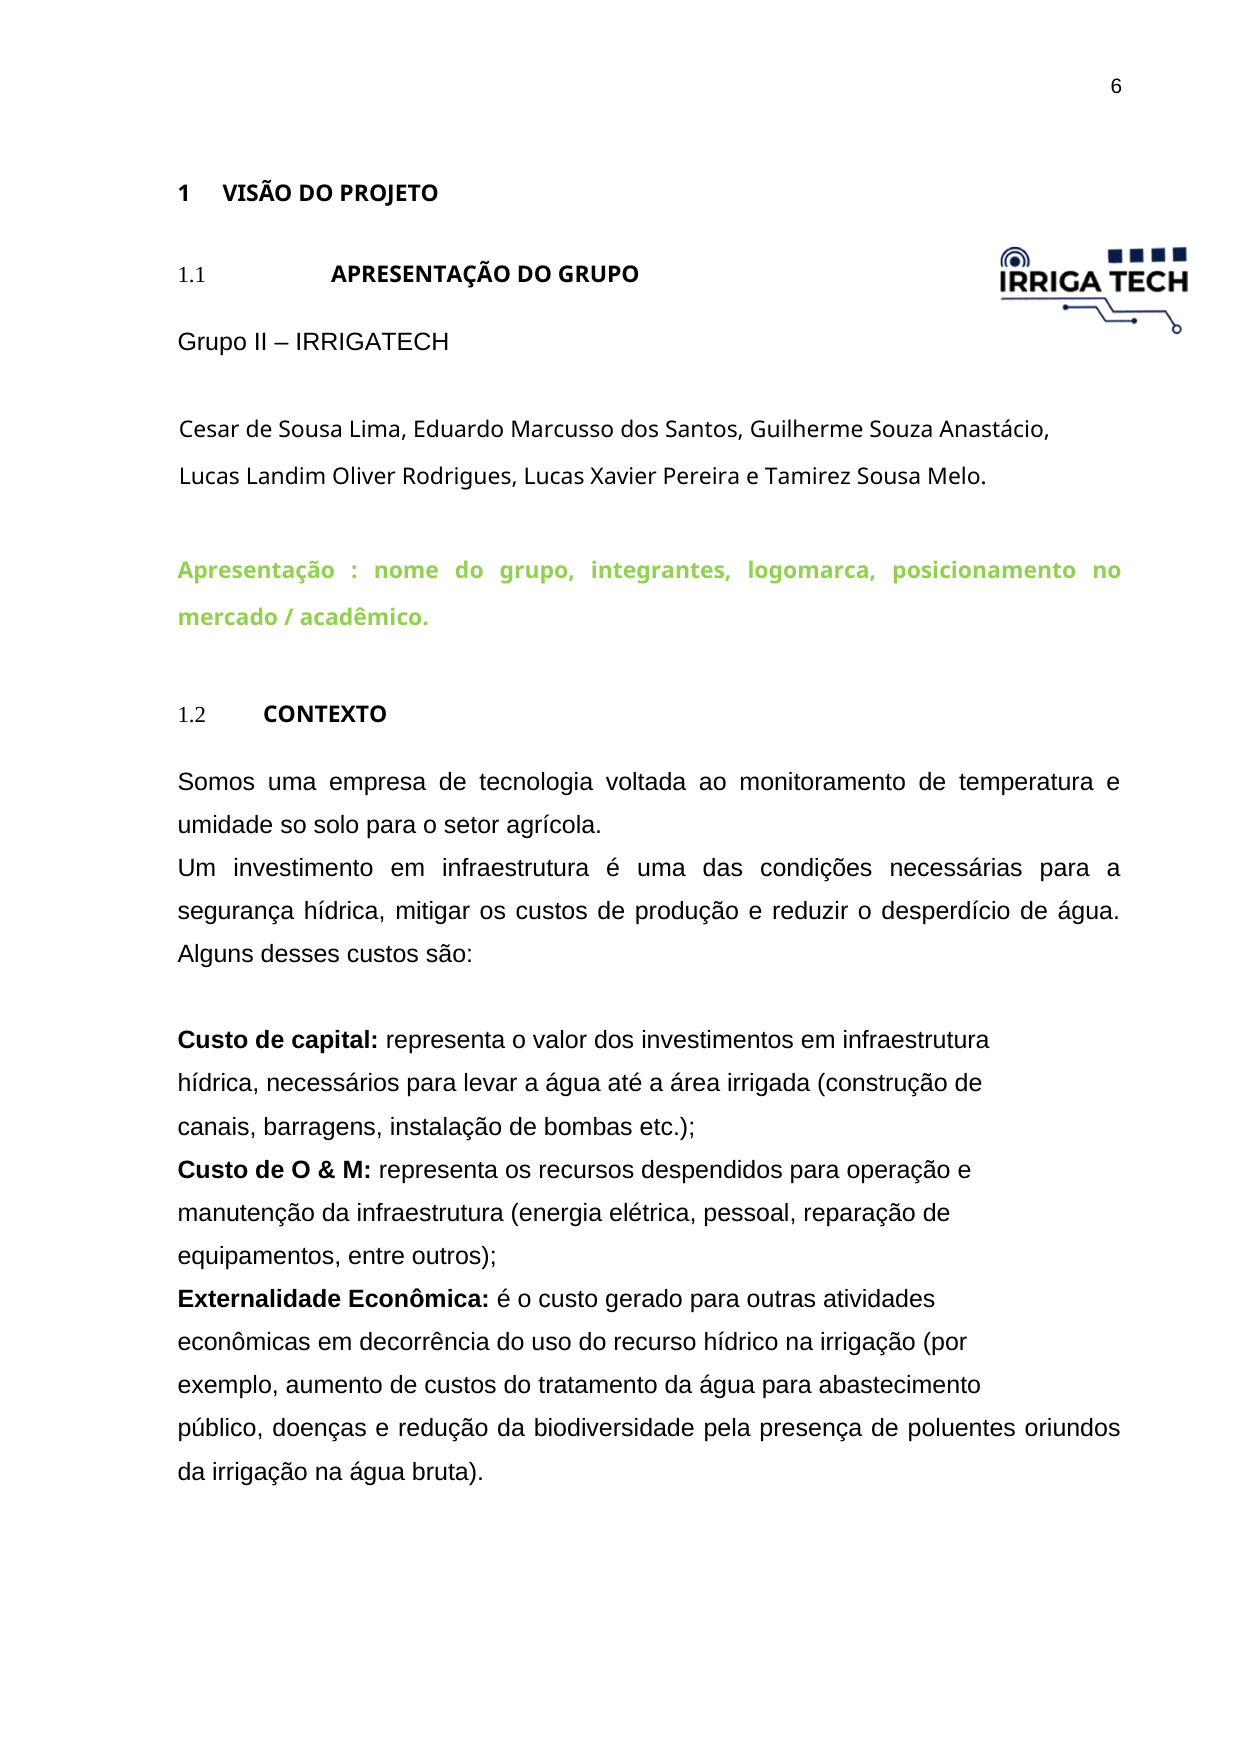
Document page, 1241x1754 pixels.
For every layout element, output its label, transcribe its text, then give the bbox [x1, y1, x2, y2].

subtitle CONTEXTO [177, 698, 1122, 729]
text Apresentação : nome do grupo, integrantes, logomarca, posicionamento no mercado / acadêmico. [177, 554, 1122, 632]
text Grupo II – IRRIGATECH [177, 327, 1122, 356]
text exemplo, aumento de custos do tratamento da água para abastecimento [177, 1370, 1122, 1399]
text hídrica, necessários para levar a água até a área irrigada (construção de [177, 1068, 1122, 1097]
text Cesar de Sousa Lima, Eduardo Marcusso dos Santos, Guilherme Souza Anastácio, [179, 413, 1122, 445]
text canais, barragens, instalação de bombas etc.); [177, 1112, 1122, 1140]
picture [993, 238, 1198, 339]
text público, doenças e redução da biodiversidade pela presença de poluentes oriundos da irrigação na água bruta). [177, 1413, 1122, 1485]
text Custo de capital: representa o valor dos investimentos em infraestrutura [177, 1025, 1122, 1054]
subtitle APRESENTAÇÃO DO GRUPO [177, 258, 993, 290]
text Um investimento em infraestrutura é uma das condições necessárias para a segurança hídrica, mitigar os custos de produção e reduzir o desperdício de água. Alguns desses custos são: [177, 853, 1122, 968]
text Somos uma empresa de tecnologia voltada ao monitoramento de temperatura e umidade so solo para o setor agrícola. [177, 767, 1122, 838]
text Lucas Landim Oliver Rodrigues, Lucas Xavier Pereira e Tamirez Sousa Melo. [179, 460, 1122, 492]
subtitle VISÃO DO PROJETO [177, 177, 1122, 208]
text econômicas em decorrência do uso do recurso hídrico na irrigação (por [177, 1327, 1122, 1356]
text equipamentos, entre outros); [177, 1241, 1122, 1270]
text manutenção da infraestrutura (energia elétrica, pessoal, reparação de [177, 1198, 1122, 1227]
text Custo de O & M: representa os recursos despendidos para operação e [177, 1155, 1122, 1183]
text Externalidade Econômica: é o custo gerado para outras atividades [177, 1284, 1122, 1313]
